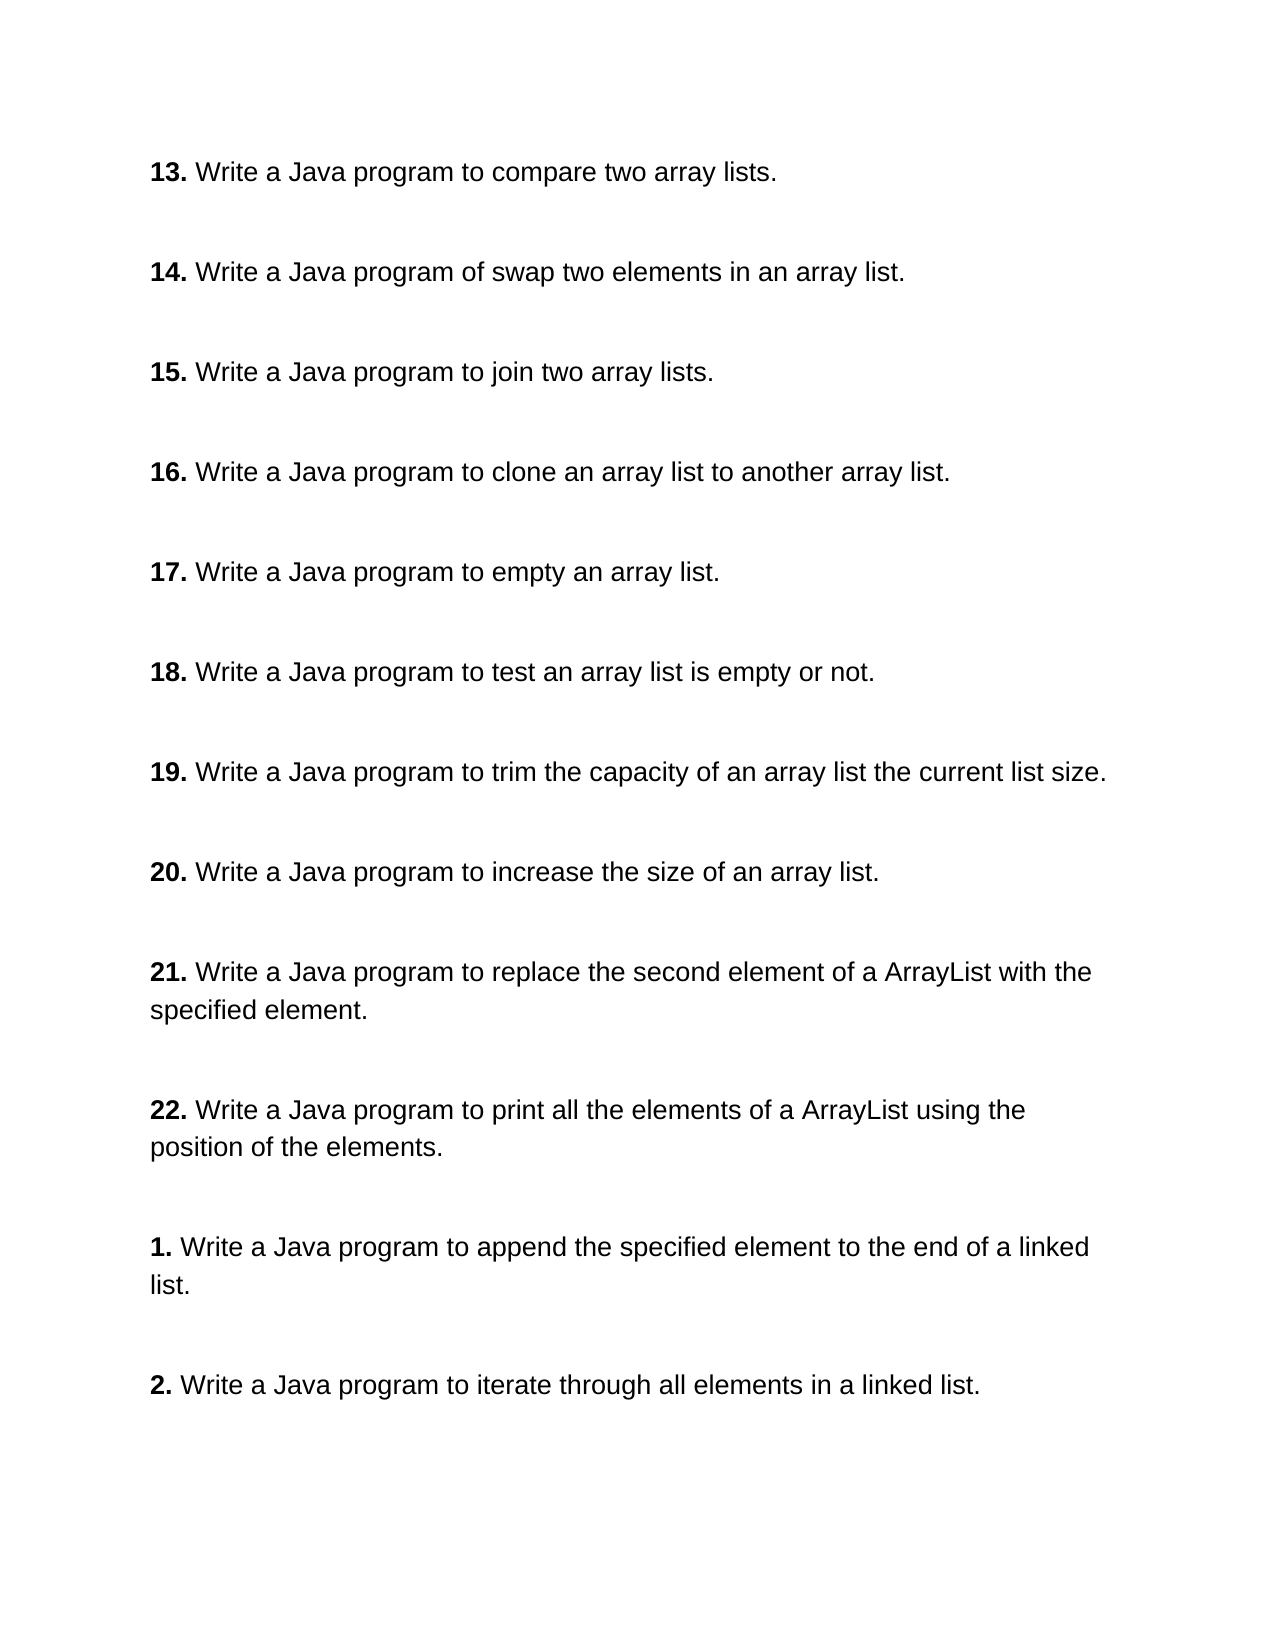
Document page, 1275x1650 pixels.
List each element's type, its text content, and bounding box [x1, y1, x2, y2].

text 13. Write a Java program to compare two array lists. [150, 150, 1125, 225]
text 22. Write a Java program to print all the elements of a ArrayList using the position of the elements. [150, 1087, 1125, 1200]
text 1. Write a Java program to append the specified element to the end of a linked list. [150, 1225, 1125, 1337]
text 2. Write a Java program to iterate through all elements in a linked list. [150, 1362, 1125, 1437]
text 20. Write a Java program to increase the size of an array list. [150, 850, 1125, 925]
text 14. Write a Java program of swap two elements in an array list. [150, 250, 1125, 325]
text 21. Write a Java program to replace the second element of a ArrayList with the specified element. [150, 950, 1125, 1062]
text 18. Write a Java program to test an array list is empty or not. [150, 650, 1125, 725]
text 17. Write a Java program to empty an array list. [150, 550, 1125, 625]
text 19. Write a Java program to trim the capacity of an array list the current list size. [150, 750, 1125, 825]
text 16. Write a Java program to clone an array list to another array list. [150, 450, 1125, 525]
text 15. Write a Java program to join two array lists. [150, 350, 1125, 425]
